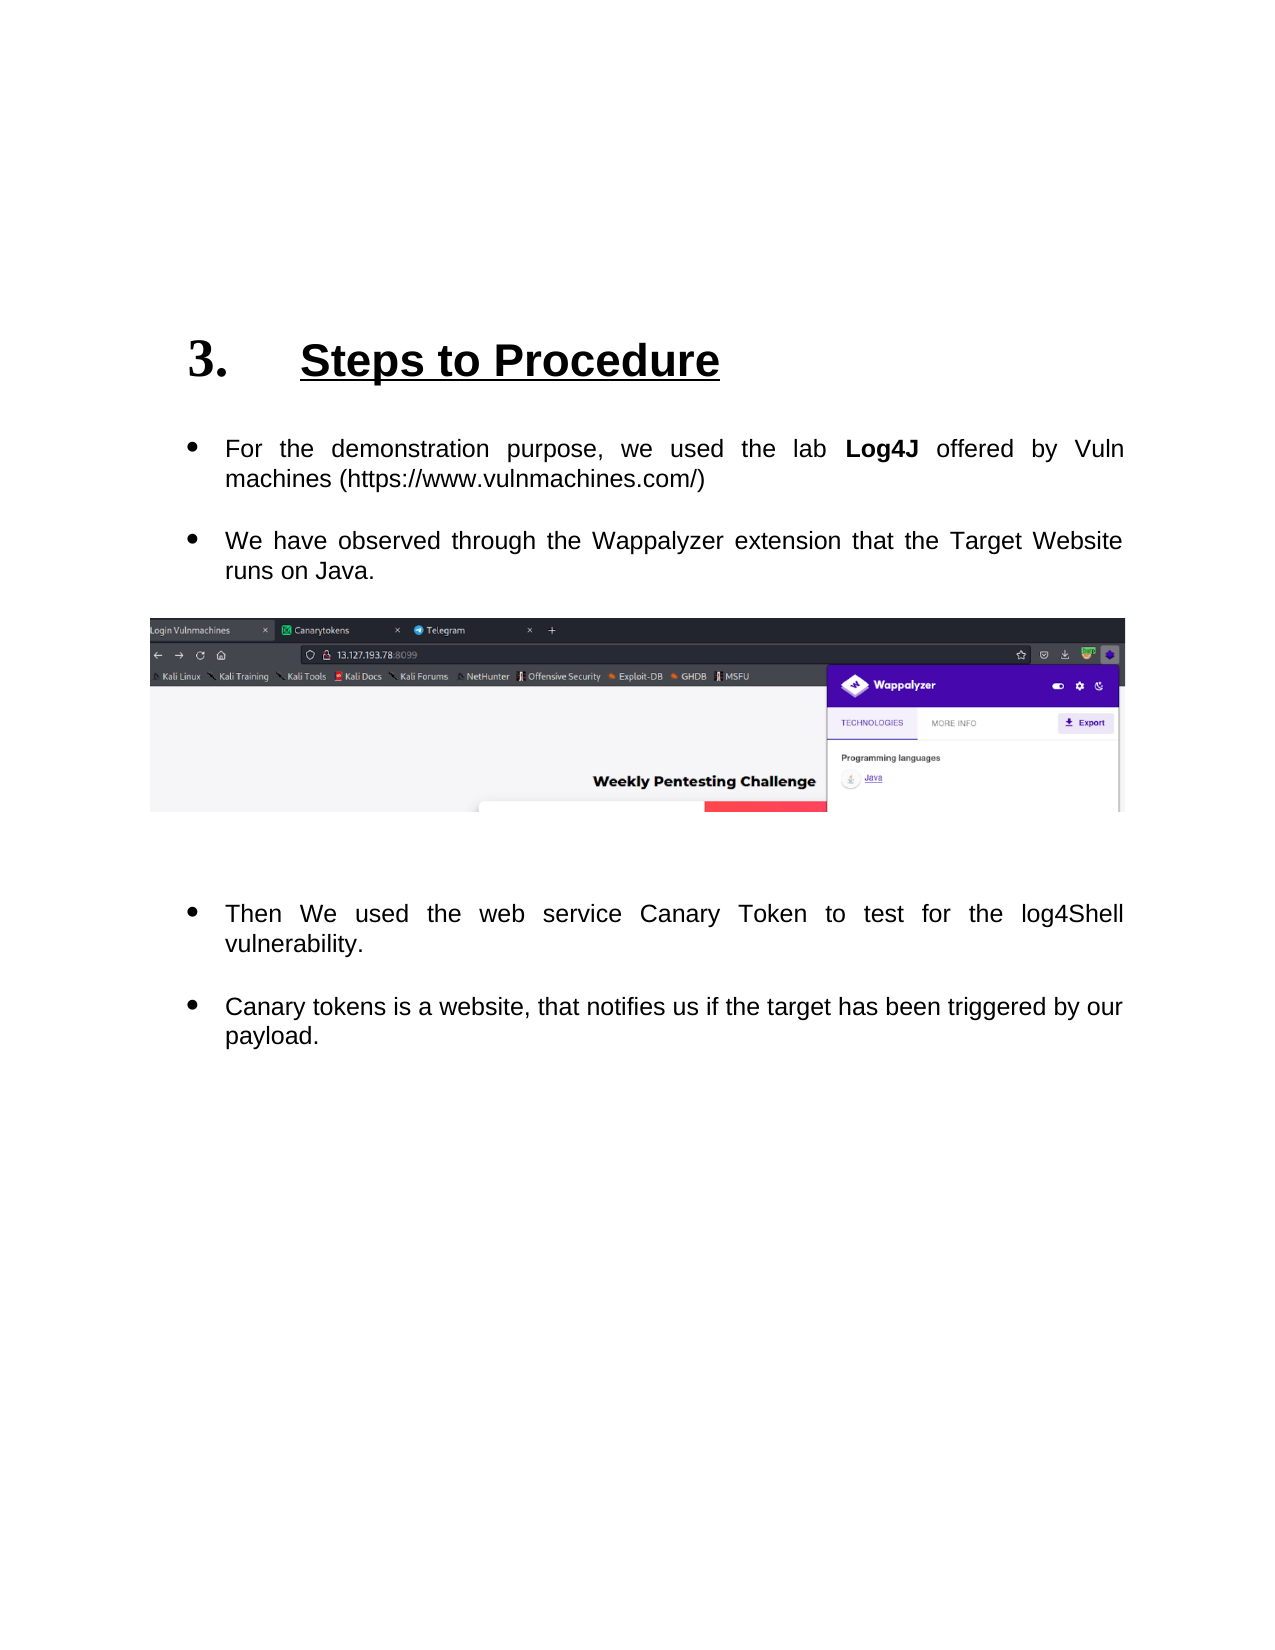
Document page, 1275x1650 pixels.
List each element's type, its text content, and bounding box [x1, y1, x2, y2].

picture [150, 618, 1125, 812]
list Steps to Procedure [187, 326, 1125, 388]
list Canary tokens is a website, that notifies us if the target has been triggered by our payload. [187, 991, 1125, 1050]
list We have observed through the Wappalyzer extension that the Target Website runs on Java. [187, 526, 1125, 585]
list For the demonstration purpose, we used the lab Log4J offered by Vuln machines (https://www.vulnmachines.com/) [187, 434, 1125, 493]
list Then We used the web service Canary Token to test for the log4Shell vulnerability. [187, 899, 1125, 958]
